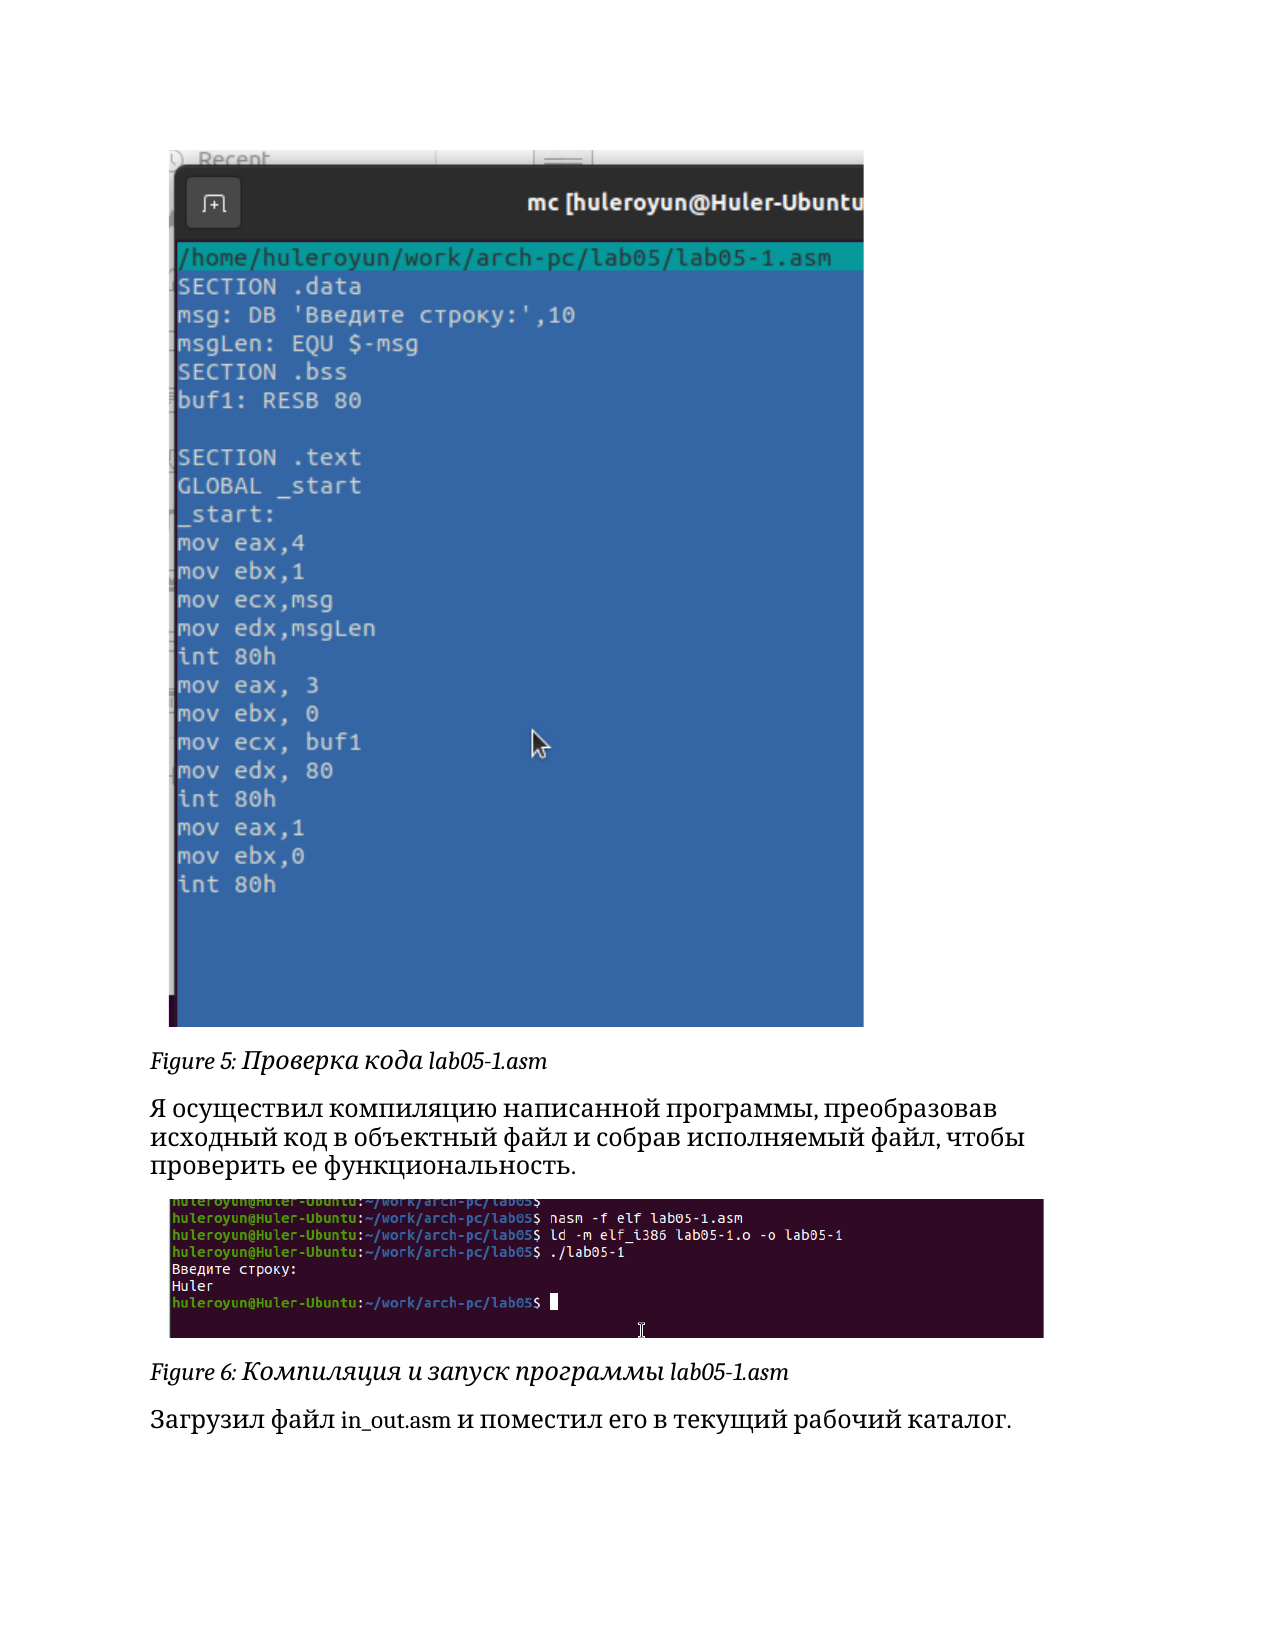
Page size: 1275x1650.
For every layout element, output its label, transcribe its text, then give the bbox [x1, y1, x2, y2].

picture [168, 1199, 1044, 1338]
text Figure 5: Проверка кода lab05-1.asm [150, 1047, 1125, 1076]
text Я осуществил компиляцию написанной программы, преобразовав исходный код в объектный файл и собрав исполняемый файл, чтобы проверить ее функциональность. [150, 1095, 1125, 1181]
text Figure 6: Компиляция и запуск программы lab05-1.asm [150, 1358, 1125, 1387]
text Загрузил файл in_out.asm и поместил его в текущий рабочий каталог. [150, 1406, 1125, 1434]
picture [168, 150, 864, 1027]
